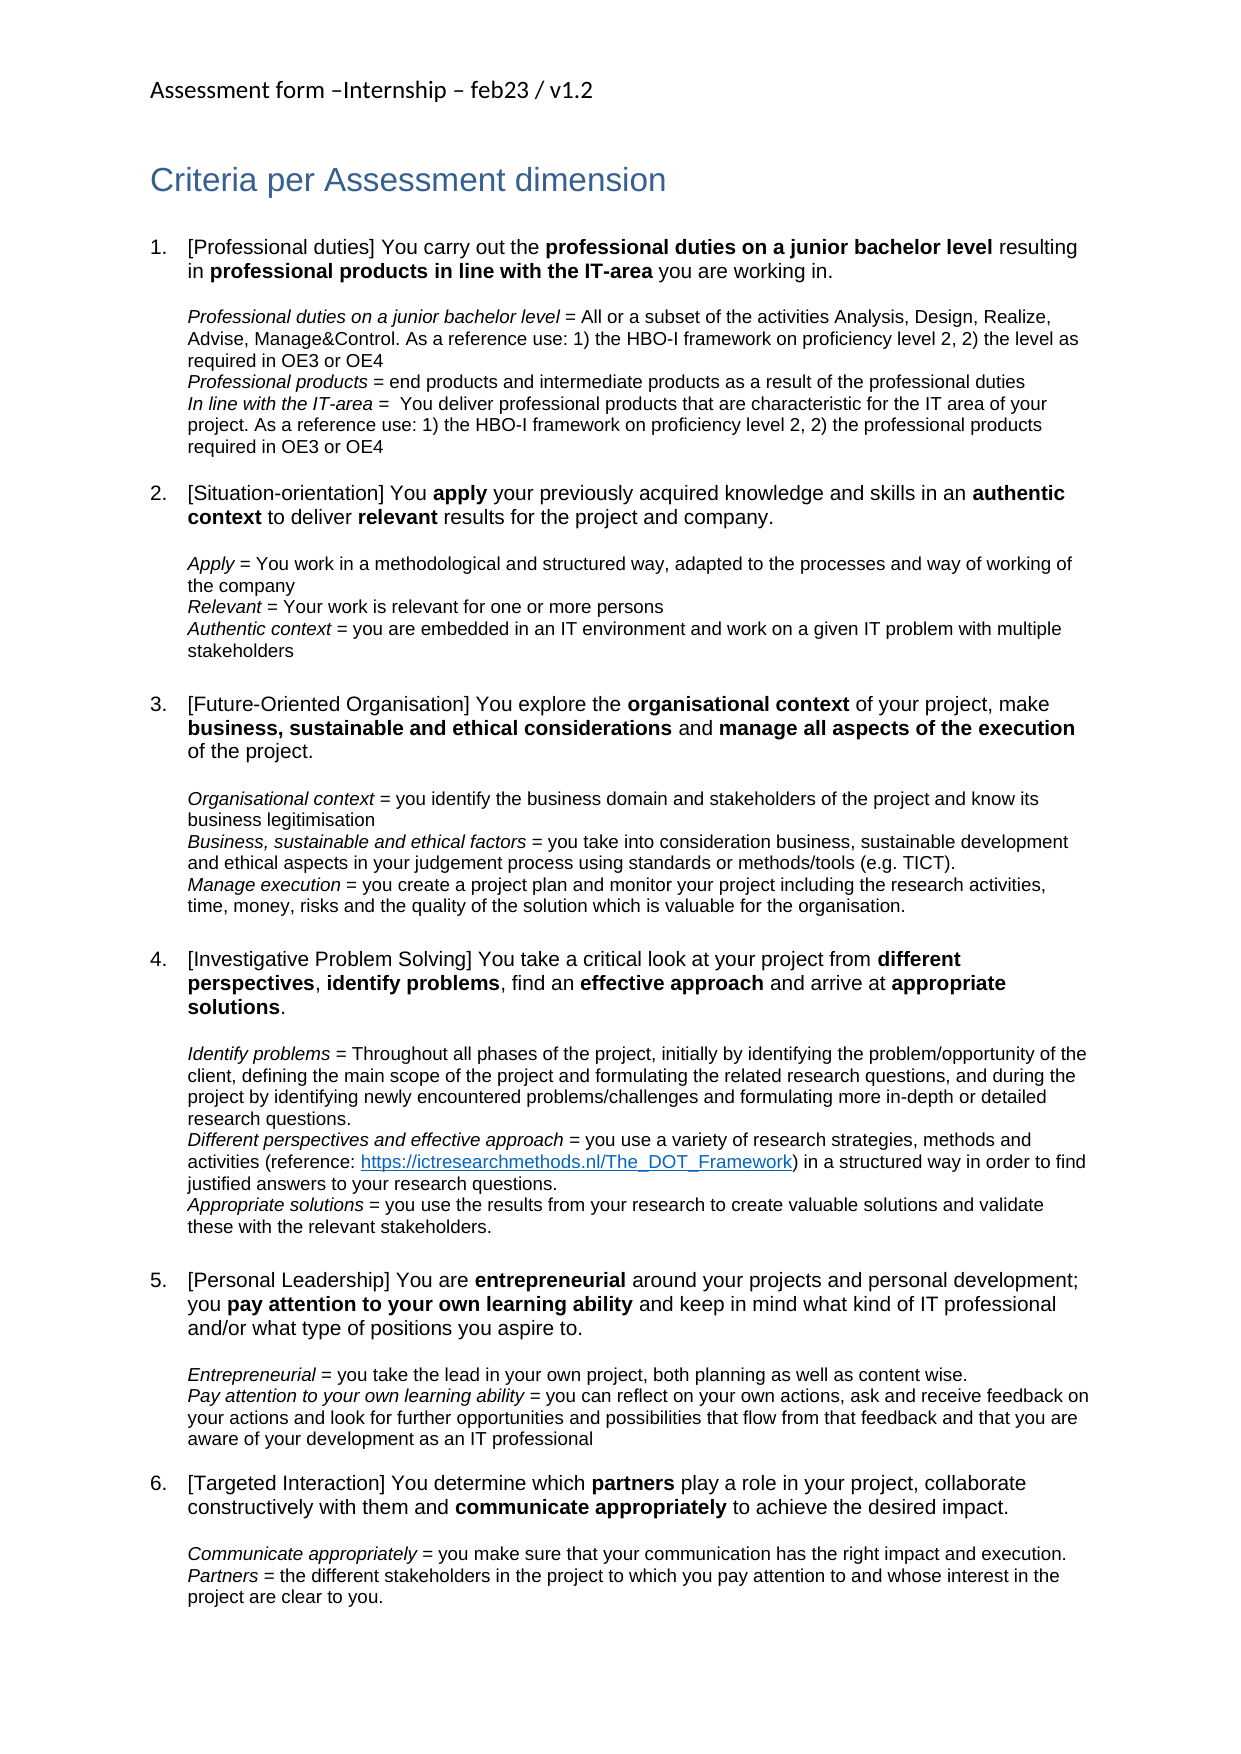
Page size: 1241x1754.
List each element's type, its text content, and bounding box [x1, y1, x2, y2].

list [Targeted Interaction] You determine which partners play a role in your project, collaborate constructively with them and communicate appropriately to achieve the desired impact. [150, 1471, 1090, 1519]
text Identify problems = Throughout all phases of the project, initially by identifying the problem/opportunity of the client, defining the main scope of the project and formulating the related research questions, and during the project by identifying newly encountered problems/challenges and formulating more in-depth or detailed research questions. [187, 1043, 1090, 1129]
text Appropriate solutions = you use the results from your research to create valuable solutions and validate these with the relevant stakeholders. [187, 1194, 1090, 1237]
subtitle Criteria per Assessment dimension [150, 160, 1090, 198]
text Authentic context = you are embedded in an IT environment and work on a given IT problem with multiple stakeholders [187, 618, 1090, 661]
list [Future-Oriented Organisation] You explore the organisational context of your project, make business, sustainable and ethical considerations and manage all aspects of the execution of the project. [150, 691, 1090, 763]
text Pay attention to your own learning ability = you can reflect on your own actions, ask and receive feedback on your actions and look for further opportunities and possibilities that flow from that feedback and that you are aware of your development as an IT professional [187, 1385, 1090, 1450]
text Entrepreneurial = you take the lead in your own project, both planning as well as content wise. [187, 1363, 1090, 1385]
text In line with the IT-area = You deliver professional products that are characteristic for the IT area of your project. As a reference use: 1) the HBO-I framework on proficiency level 2, 2) the professional products required in OE3 or OE4 [187, 393, 1090, 457]
list [Situation-orientation] You apply your previously acquired knowledge and skills in an authentic context to deliver relevant results for the project and company. [150, 481, 1090, 529]
text Manage execution = you create a project plan and monitor your project including the research activities, time, money, risks and the quality of the solution which is valuable for the organisation. [187, 873, 1090, 917]
text Different perspectives and effective approach = you use a variety of research strategies, methods and activities (reference: https://ictresearchmethods.nl/The_DOT_Framework) in a structured way in order to find justified answers to your research questions. [187, 1129, 1090, 1194]
text Partners = the different stakeholders in the project to which you pay attention to and whose interest in the project are clear to you. [187, 1565, 1090, 1608]
text Communicate appropriately = you make sure that your communication has the right impact and execution. [187, 1543, 1090, 1565]
text Apply = You work in a methodological and structured way, adapted to the processes and way of working of the company [187, 553, 1090, 596]
list [Investigative Problem Solving] You take a critical look at your project from different perspectives, identify problems, find an effective approach and arrive at appropriate solutions. [150, 947, 1090, 1019]
list [Professional duties] You carry out the professional duties on a junior bachelor level resulting in professional products in line with the IT-area you are working in. [150, 234, 1090, 282]
text Professional duties on a junior bachelor level = All or a subset of the activities Analysis, Design, Realize, Advise, Manage&Control. As a reference use: 1) the HBO-I framework on proficiency level 2, 2) the level as required in OE3 or OE4 [187, 306, 1090, 371]
text Relevant = Your work is relevant for one or more persons [187, 596, 1090, 618]
list [Personal Leadership] You are entrepreneurial around your projects and personal development; you pay attention to your own learning ability and keep in mind what kind of IT professional and/or what type of positions you aspire to. [150, 1268, 1090, 1339]
text Organisational context = you identify the business domain and stakeholders of the project and know its business legitimisation [187, 787, 1090, 830]
text Professional products = end products and intermediate products as a result of the professional duties [187, 371, 1090, 393]
text Business, sustainable and ethical factors = you take into consideration business, sustainable development and ethical aspects in your judgement process using standards or methods/tools (e.g. TICT). [187, 830, 1090, 873]
